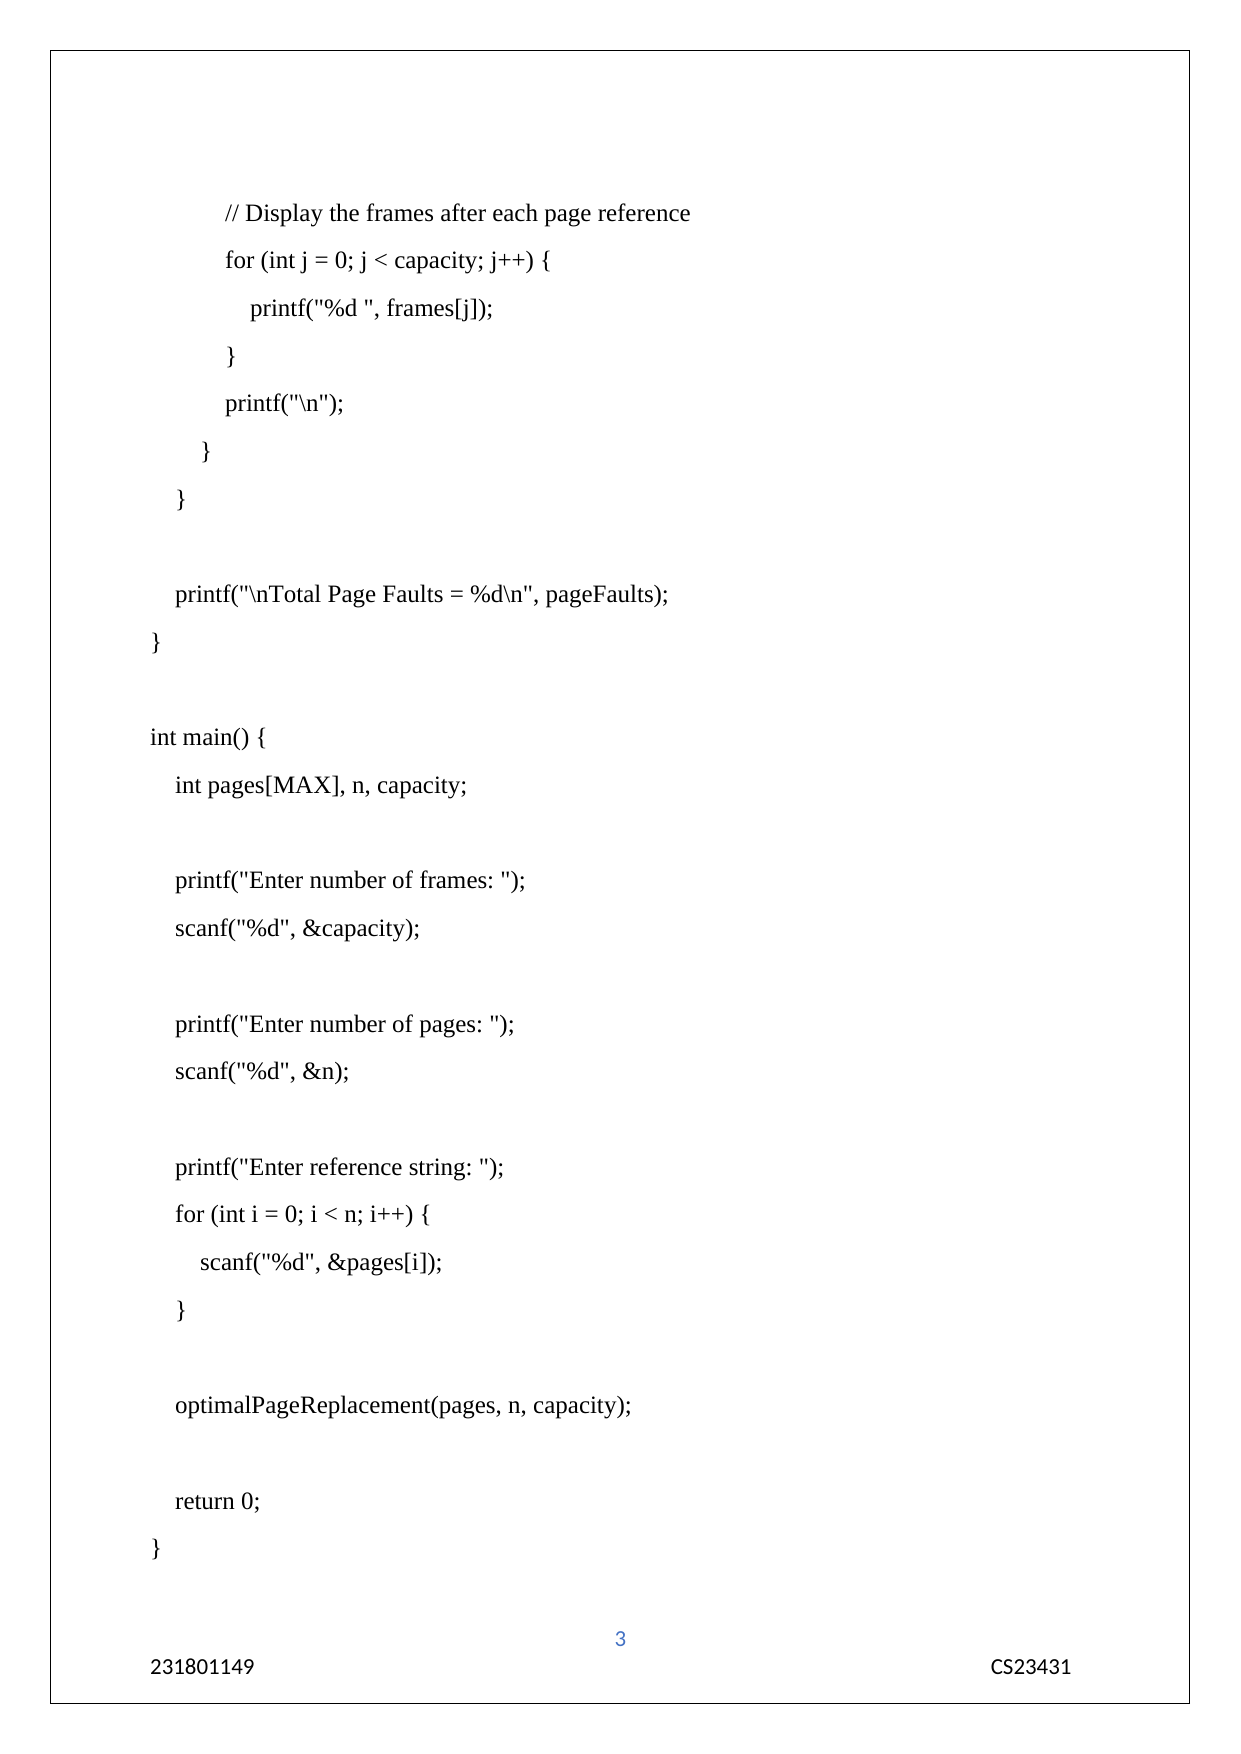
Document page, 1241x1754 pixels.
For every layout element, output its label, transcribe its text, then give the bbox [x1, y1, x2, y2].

text } [150, 436, 1090, 465]
text printf("Enter number of frames: "); [150, 866, 1090, 894]
text printf("Enter number of pages: "); [150, 1009, 1090, 1037]
text // Display the frames after each page reference [150, 198, 1090, 226]
text } [150, 627, 1090, 656]
text optimalPageReplacement(pages, n, capacity); [150, 1390, 1090, 1419]
text for (int j = 0; j < capacity; j++) { [150, 245, 1090, 274]
text int main() { [150, 722, 1090, 751]
text } [150, 1295, 1090, 1324]
text } [150, 484, 1090, 513]
text return 0; [150, 1486, 1090, 1514]
text } [150, 1533, 1090, 1562]
text printf("\nTotal Page Faults = %d\n", pageFaults); [150, 579, 1090, 608]
text printf("Enter reference string: "); [150, 1152, 1090, 1181]
text printf("\n"); [150, 388, 1090, 417]
text printf("%d ", frames[j]); [150, 293, 1090, 322]
text int pages[MAX], n, capacity; [150, 770, 1090, 799]
text scanf("%d", &pages[i]); [150, 1247, 1090, 1276]
text for (int i = 0; i < n; i++) { [150, 1199, 1090, 1228]
text scanf("%d", &capacity); [150, 913, 1090, 942]
text scanf("%d", &n); [150, 1056, 1090, 1085]
text } [150, 341, 1090, 369]
